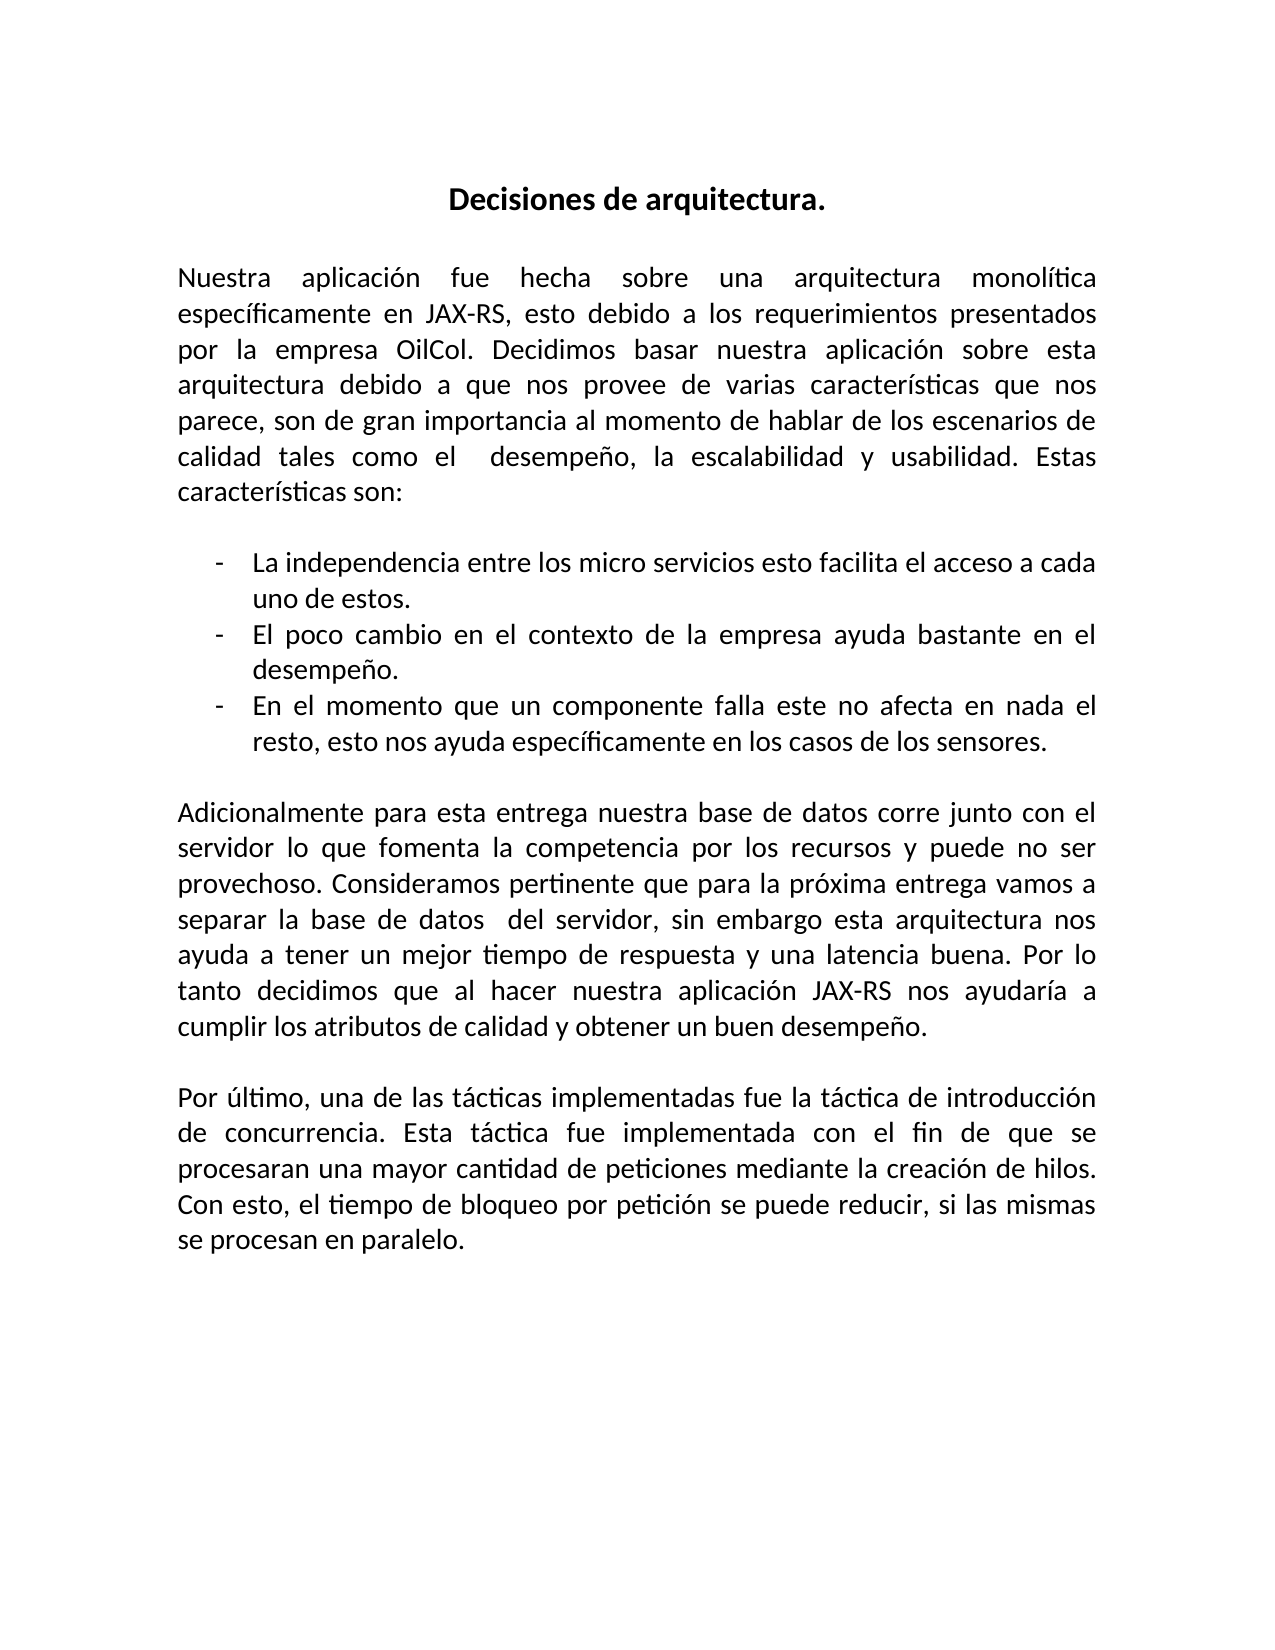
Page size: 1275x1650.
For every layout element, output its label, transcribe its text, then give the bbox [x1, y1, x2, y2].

list El poco cambio en el contexto de la empresa ayuda bastante en el desempeño. [215, 616, 1098, 687]
text Adicionalmente para esta entrega nuestra base de datos corre junto con el servidor lo que fomenta la competencia por los recursos y puede no ser provechoso. Consideramos pertinente que para la próxima entrega vamos a separar la base de datos del servidor, sin embargo esta arquitectura nos ayuda a tener un mejor tiempo de respuesta y una latencia buena. Por lo tanto decidimos que al hacer nuestra aplicación JAX-RS nos ayudaría a cumplir los atributos de calidad y obtener un buen desempeño. [177, 794, 1098, 1043]
list La independencia entre los micro servicios esto facilita el acceso a cada uno de estos. [215, 544, 1098, 616]
text Nuestra aplicación fue hecha sobre una arquitectura monolítica específicamente en JAX-RS, esto debido a los requerimientos presentados por la empresa OilCol. Decidimos basar nuestra aplicación sobre esta arquitectura debido a que nos provee de varias características que nos parece, son de gran importancia al momento de hablar de los escenarios de calidad tales como el desempeño, la escalabilidad y usabilidad. Estas características son: [177, 259, 1098, 509]
list En el momento que un componente falla este no afecta en nada el resto, esto nos ayuda específicamente en los casos de los sensores. [215, 687, 1098, 758]
text Decisiones de arquitectura. [177, 178, 1098, 219]
text Por último, una de las tácticas implementadas fue la táctica de introducción de concurrencia. Esta táctica fue implementada con el fin de que se procesaran una mayor cantidad de peticiones mediante la creación de hilos. Con esto, el tiempo de bloqueo por petición se puede reducir, si las mismas se procesan en paralelo. [177, 1079, 1098, 1257]
